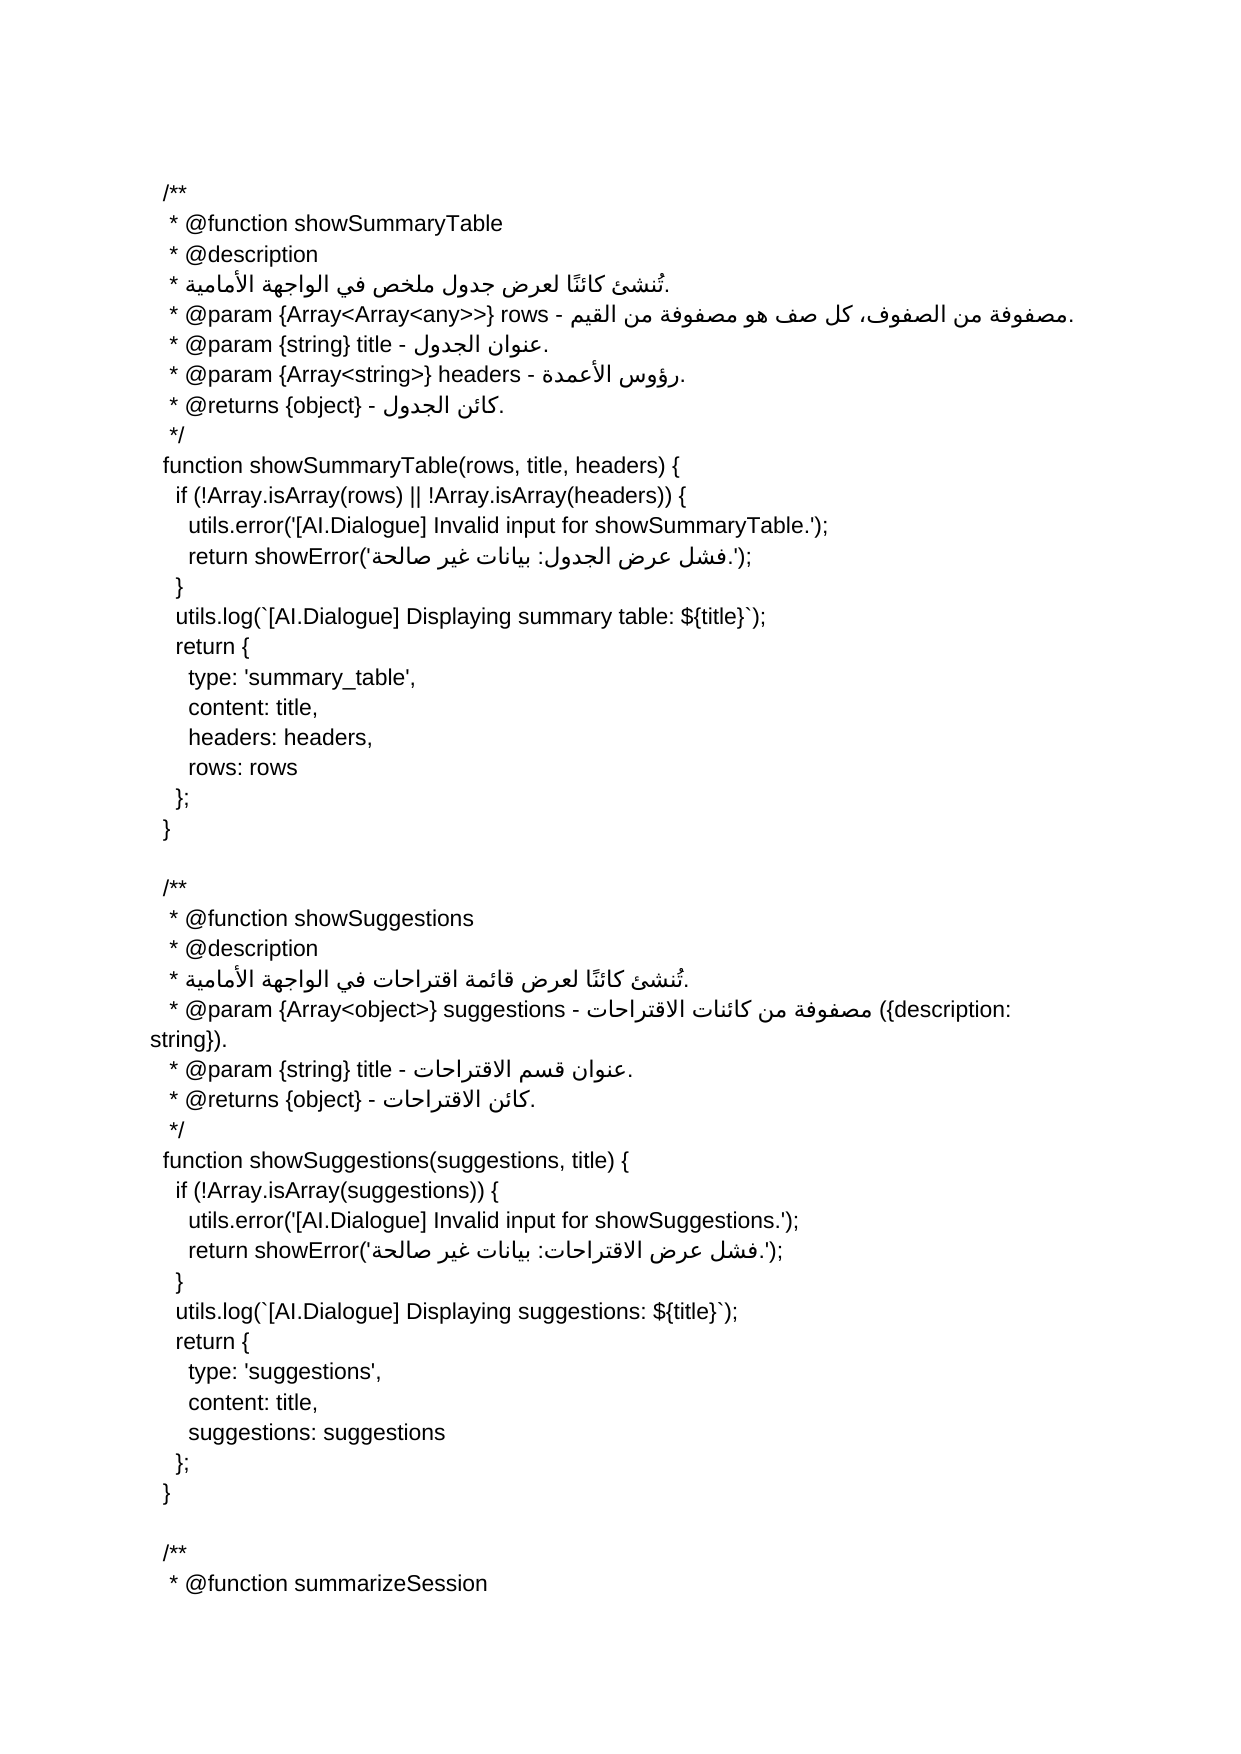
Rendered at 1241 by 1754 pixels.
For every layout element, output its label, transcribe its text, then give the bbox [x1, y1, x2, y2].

text } [150, 573, 1090, 599]
text /** [150, 1539, 1090, 1566]
text type: 'suggestions', [150, 1358, 1090, 1385]
text utils.log(`[AI.Dialogue] Displaying summary table: ${title}`); [150, 603, 1090, 629]
text utils.log(`[AI.Dialogue] Displaying suggestions: ${title}`); [150, 1298, 1090, 1324]
text content: title, [150, 694, 1090, 720]
text function showSuggestions(suggestions, title) { [150, 1147, 1090, 1173]
text */ [150, 1117, 1090, 1143]
text } [150, 1268, 1090, 1294]
text * @returns {object} - كائن الجدول. [150, 392, 1090, 418]
text return { [150, 1328, 1090, 1354]
text utils.error('[AI.Dialogue] Invalid input for showSummaryTable.'); [150, 512, 1090, 539]
text * @description [150, 241, 1090, 267]
text * @function showSuggestions [150, 905, 1090, 932]
text * @function summarizeSession [150, 1570, 1090, 1596]
text * تُنشئ كائنًا لعرض قائمة اقتراحات في الواجهة الأمامية. [150, 966, 1090, 992]
text return showError('فشل عرض الاقتراحات: بيانات غير صالحة.'); [150, 1237, 1090, 1264]
text content: title, [150, 1388, 1090, 1415]
text } [150, 814, 1090, 841]
text } [150, 1479, 1090, 1506]
text if (!Array.isArray(rows) || !Array.isArray(headers)) { [150, 482, 1090, 509]
text * @function showSummaryTable [150, 210, 1090, 237]
text /** [150, 180, 1090, 207]
text headers: headers, [150, 724, 1090, 750]
text return showError('فشل عرض الجدول: بيانات غير صالحة.'); [150, 543, 1090, 569]
text * @param {string} title - عنوان قسم الاقتراحات. [150, 1056, 1090, 1083]
text utils.error('[AI.Dialogue] Invalid input for showSuggestions.'); [150, 1207, 1090, 1234]
text rows: rows [150, 754, 1090, 781]
text function showSummaryTable(rows, title, headers) { [150, 452, 1090, 478]
text * @returns {object} - كائن الاقتراحات. [150, 1086, 1090, 1113]
text }; [150, 1449, 1090, 1475]
text */ [150, 422, 1090, 448]
text * @param {Array<object>} suggestions - مصفوفة من كائنات الاقتراحات ({description: string}). [150, 996, 1090, 1052]
text return { [150, 633, 1090, 660]
text if (!Array.isArray(suggestions)) { [150, 1177, 1090, 1203]
text }; [150, 784, 1090, 811]
text type: 'summary_table', [150, 663, 1090, 690]
text * تُنشئ كائنًا لعرض جدول ملخص في الواجهة الأمامية. [150, 271, 1090, 297]
text * @param {Array<string>} headers - رؤوس الأعمدة. [150, 361, 1090, 388]
text * @description [150, 935, 1090, 962]
text suggestions: suggestions [150, 1419, 1090, 1445]
text * @param {string} title - عنوان الجدول. [150, 331, 1090, 358]
text * @param {Array<Array<any>>} rows - مصفوفة من الصفوف، كل صف هو مصفوفة من القيم. [150, 301, 1090, 327]
text /** [150, 875, 1090, 901]
